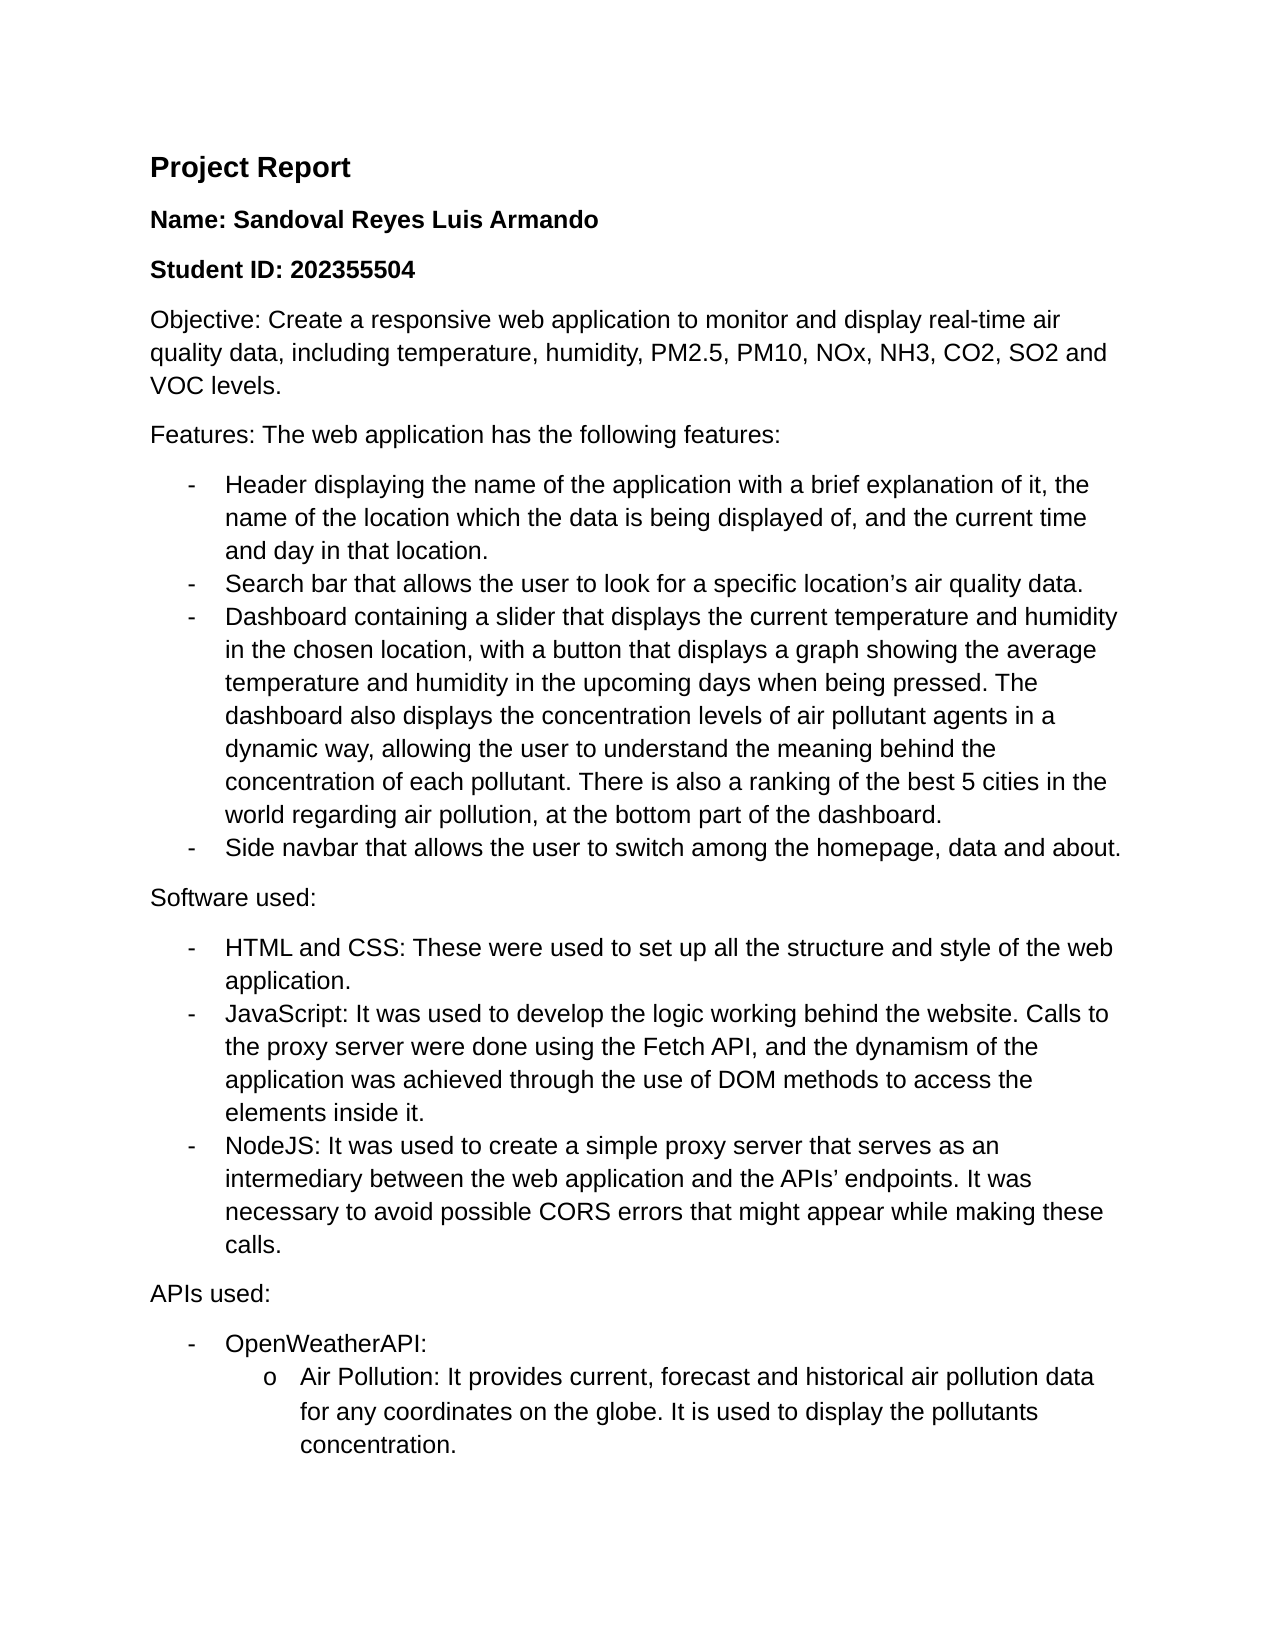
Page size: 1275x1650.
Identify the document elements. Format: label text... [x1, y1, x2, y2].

list Search bar that allows the user to look for a specific location’s air quality data. [187, 569, 1125, 598]
list JavaScript: It was used to develop the logic working behind the website. Calls to the proxy server were done using the Fetch API, and the dynamism of the application was achieved through the use of DOM methods to access the elements inside it. [187, 999, 1125, 1126]
list NodeJS: It was used to create a simple proxy server that serves as an intermediary between the web application and the APIs’ endpoints. It was necessary to avoid possible CORS errors that might appear while making these calls. [187, 1131, 1125, 1258]
text APIs used: [150, 1279, 1125, 1308]
list Air Pollution: It provides current, forecast and historical air pollution data for any coordinates on the globe. It is used to display the pollutants concentration. [262, 1362, 1125, 1459]
text Features: The web application has the following features: [150, 420, 1125, 449]
text Student ID: 202355504 [150, 255, 1125, 284]
text Name: Sandoval Reyes Luis Armando [150, 205, 1125, 234]
text Project Report [150, 150, 1125, 183]
list Header displaying the name of the application with a brief explanation of it, the name of the location which the data is being displayed of, and the current time and day in that location. [187, 470, 1125, 565]
list Side navbar that allows the user to switch among the homepage, data and about. [187, 833, 1125, 862]
list Dashboard containing a slider that displays the current temperature and humidity in the chosen location, with a button that displays a graph showing the average temperature and humidity in the upcoming days when being pressed. The dashboard also displays the concentration levels of air pollutant agents in a dynamic way, allowing the user to understand the meaning behind the concentration of each pollutant. There is also a ranking of the best 5 cities in the world regarding air pollution, at the bottom part of the dashboard. [187, 602, 1125, 829]
text Objective: Create a responsive web application to monitor and display real-time air quality data, including temperature, humidity, PM2.5, PM10, NOx, NH3, CO2, SO2 and VOC levels. [150, 304, 1125, 399]
list HTML and CSS: These were used to set up all the structure and style of the web application. [187, 933, 1125, 994]
text Software used: [150, 883, 1125, 912]
list OpenWeatherAPI: [187, 1329, 1125, 1358]
